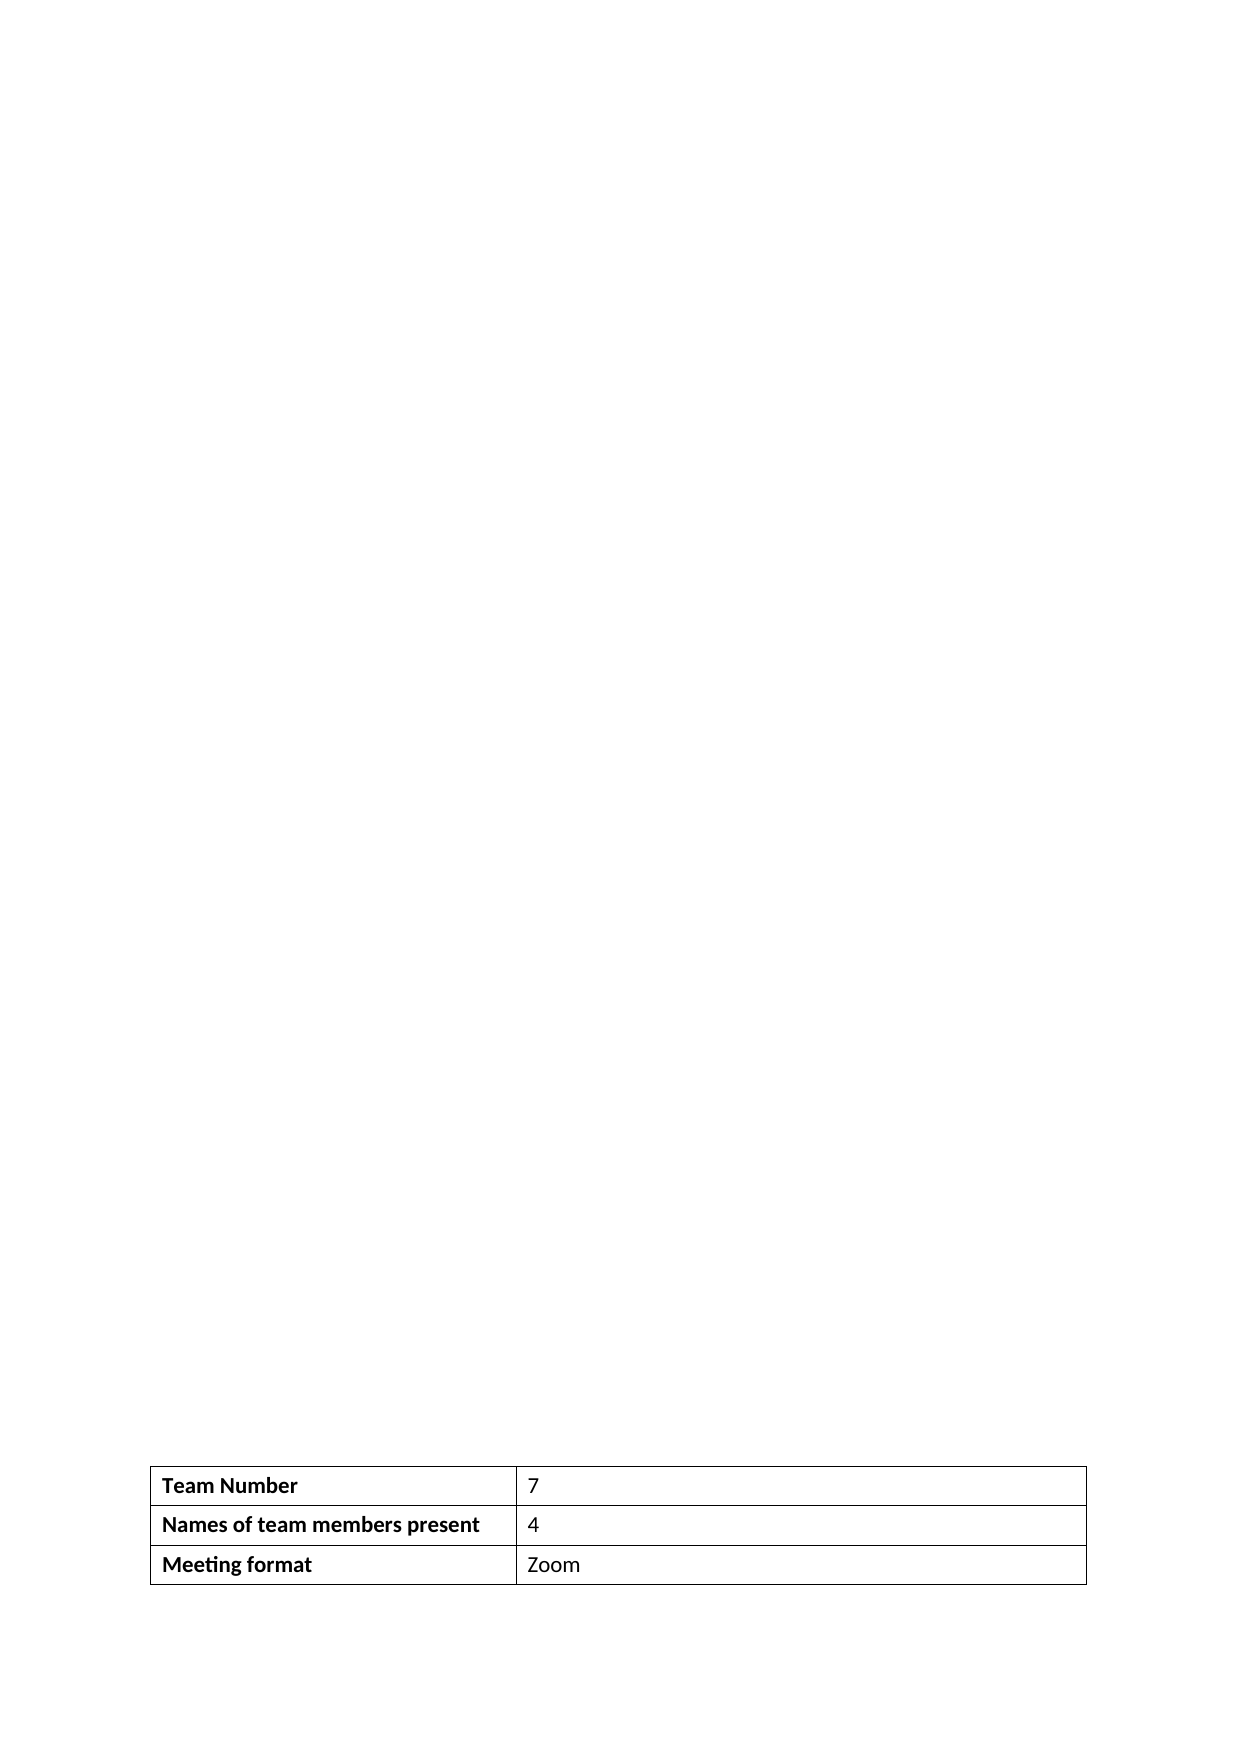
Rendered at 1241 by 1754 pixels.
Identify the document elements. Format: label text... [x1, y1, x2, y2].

table_header Team Number [151, 1467, 516, 1505]
table_cell Zoom [517, 1546, 1086, 1584]
table_cell 4 [517, 1506, 1086, 1545]
table_cell Meeting format [151, 1546, 516, 1584]
table_cell Names of team members present [151, 1506, 516, 1545]
table_header 7 [517, 1467, 1086, 1505]
